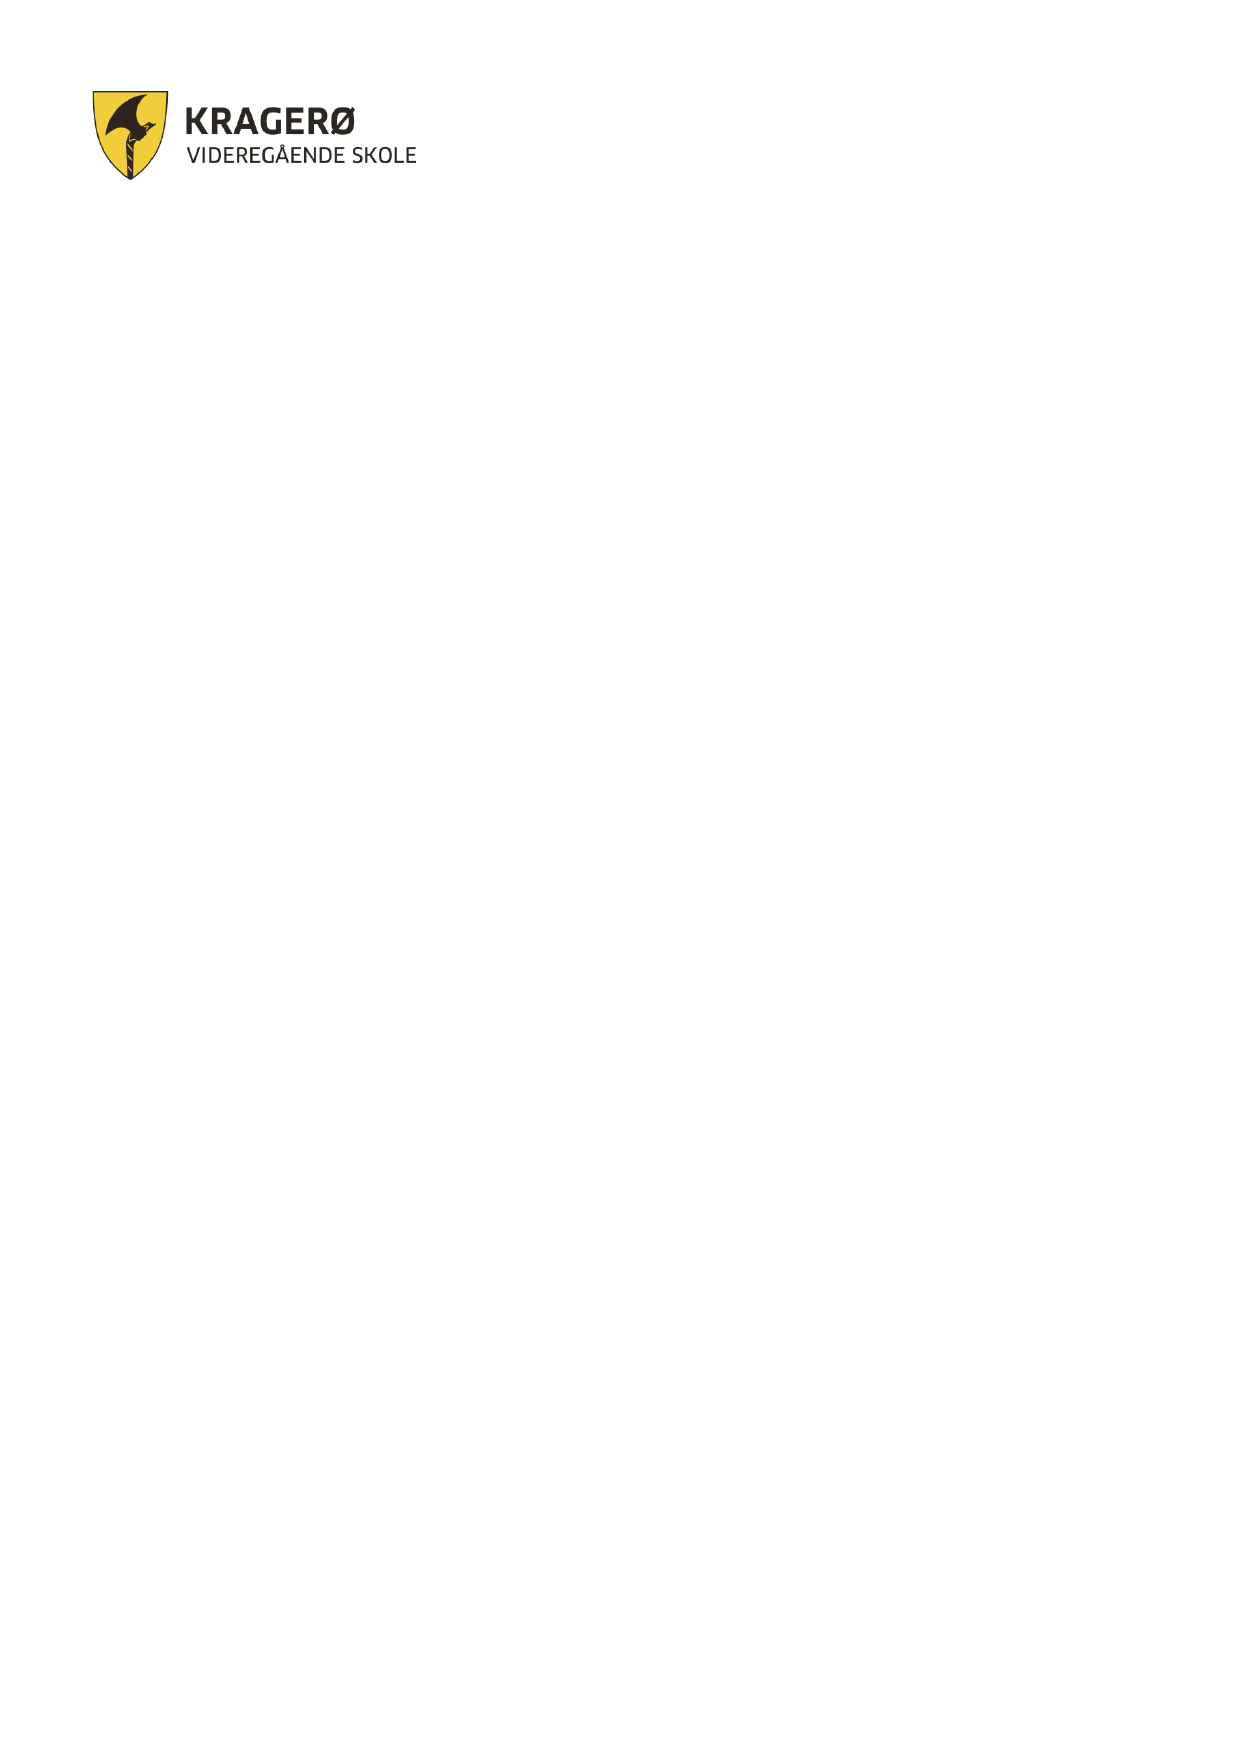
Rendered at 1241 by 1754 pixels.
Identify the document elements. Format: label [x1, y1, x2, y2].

picture [0, 0, 431, 212]
